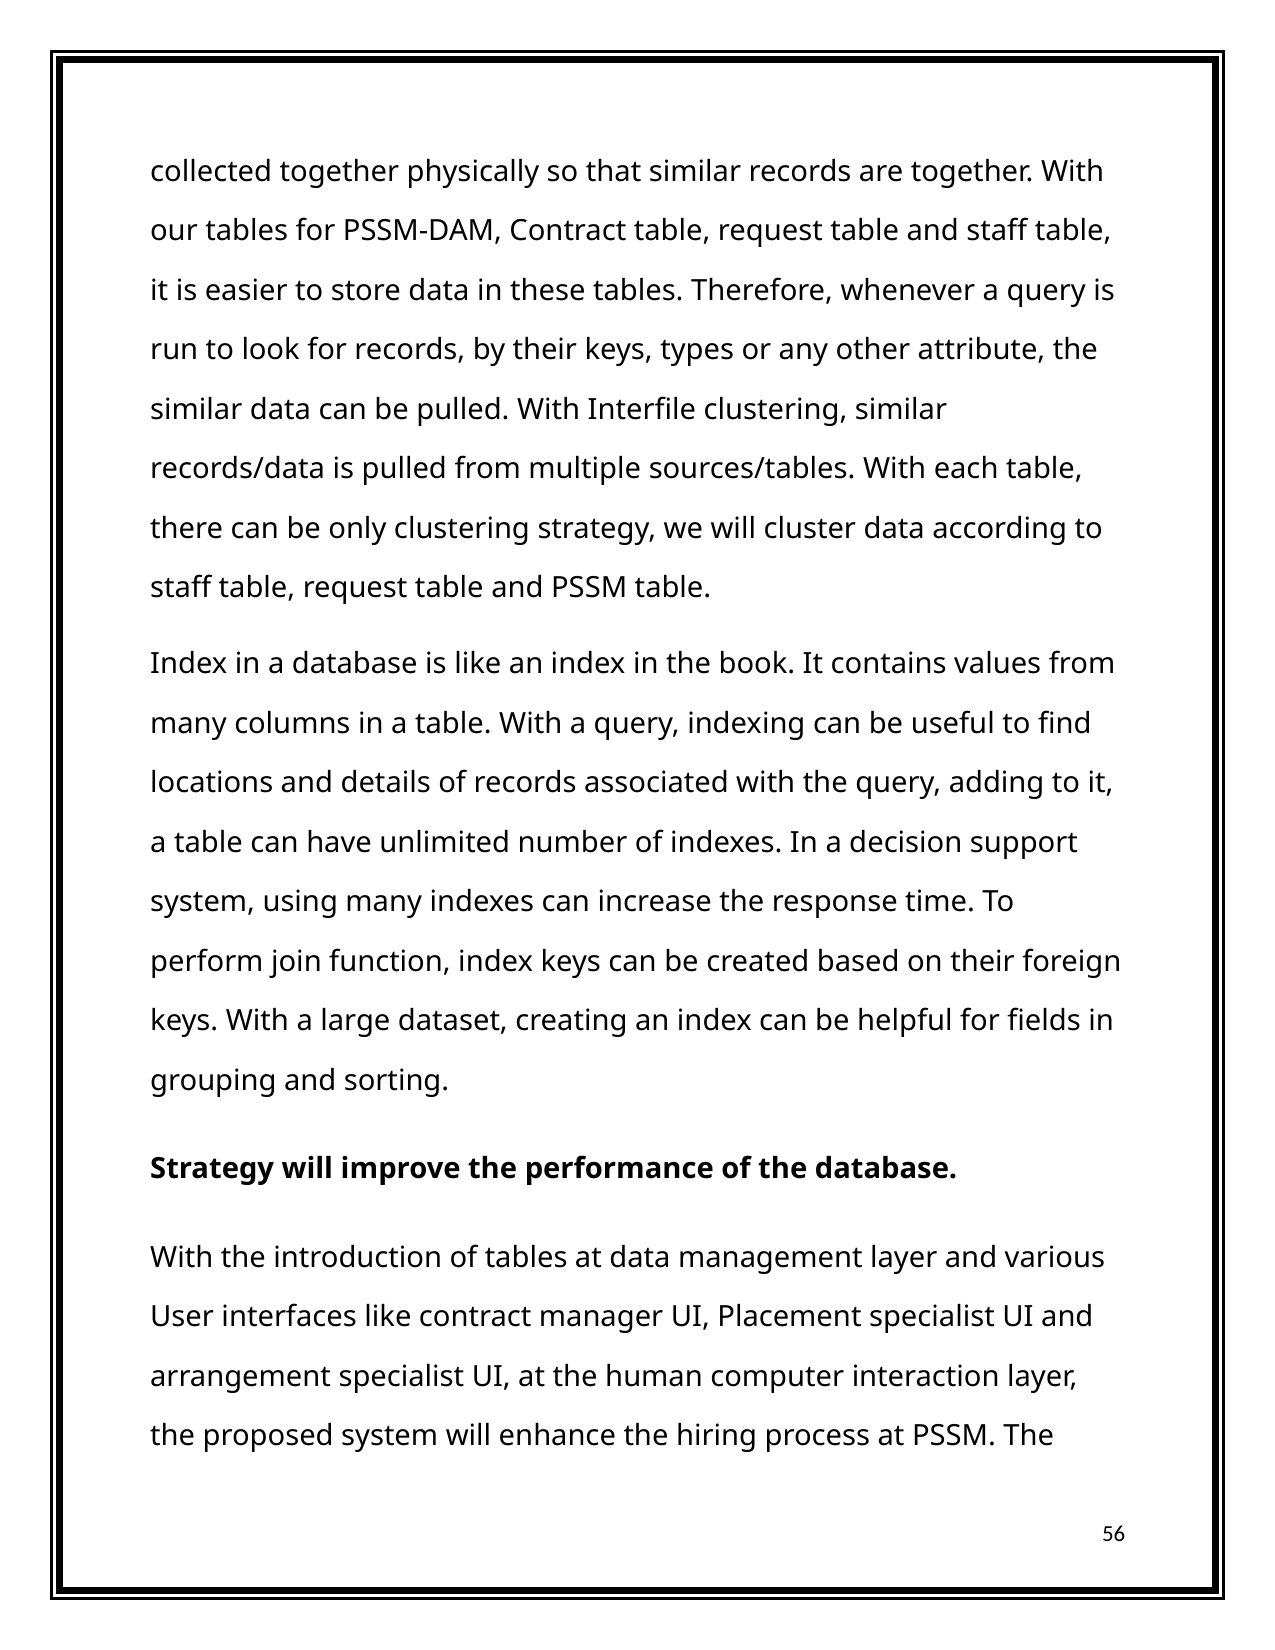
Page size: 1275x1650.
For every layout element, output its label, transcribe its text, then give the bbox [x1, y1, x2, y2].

text Index in a database is like an index in the book. It contains values from many columns in a table. With a query, indexing can be useful to find locations and details of records associated with the query, adding to it, a table can have unlimited number of indexes. In a decision support system, using many indexes can increase the response time. To perform join function, index keys can be created based on their foreign keys. With a large dataset, creating an index can be helpful for fields in grouping and sorting. [150, 642, 1125, 1098]
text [150, 150, 1125, 606]
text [150, 1236, 1125, 1454]
text Strategy will improve the performance of the database. [150, 1147, 1125, 1187]
